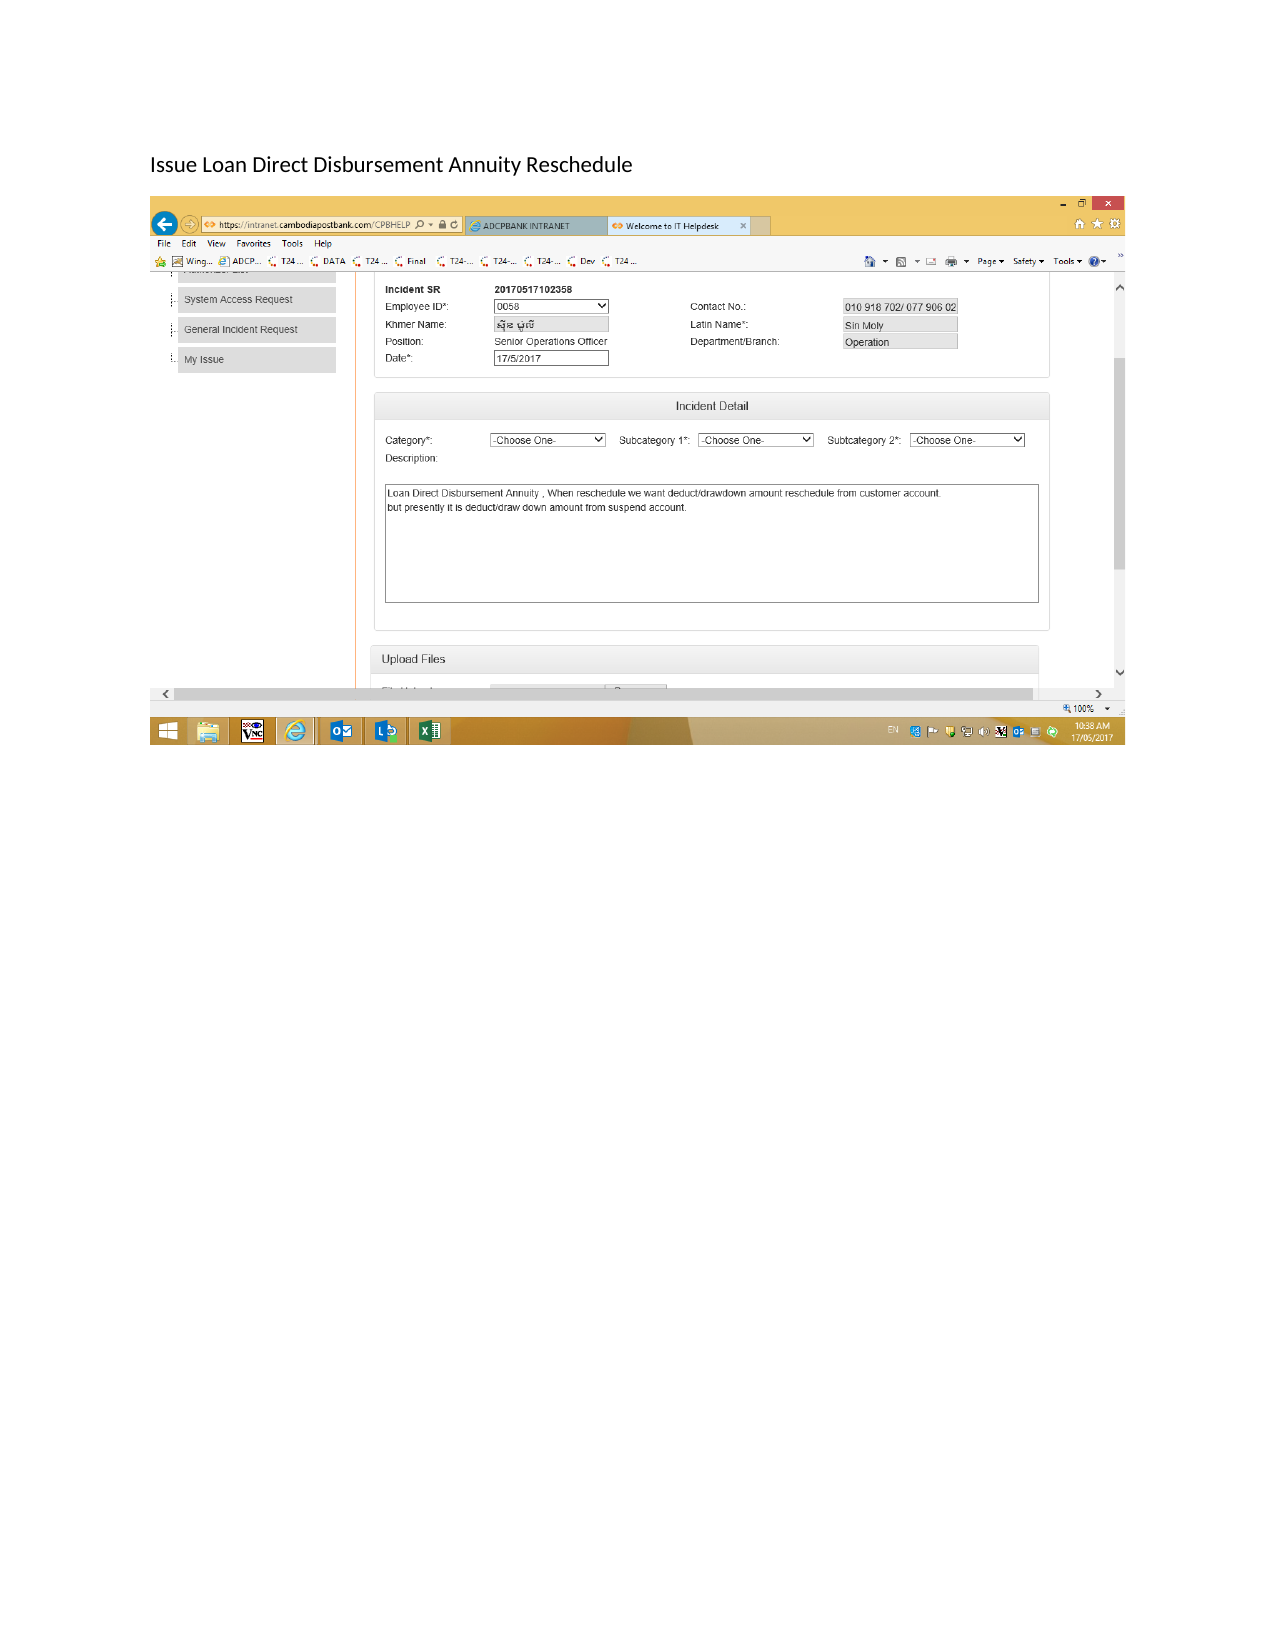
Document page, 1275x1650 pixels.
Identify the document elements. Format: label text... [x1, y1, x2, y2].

picture [150, 196, 1125, 745]
text Issue Loan Direct Disbursement Annuity Reschedule [150, 150, 1125, 178]
